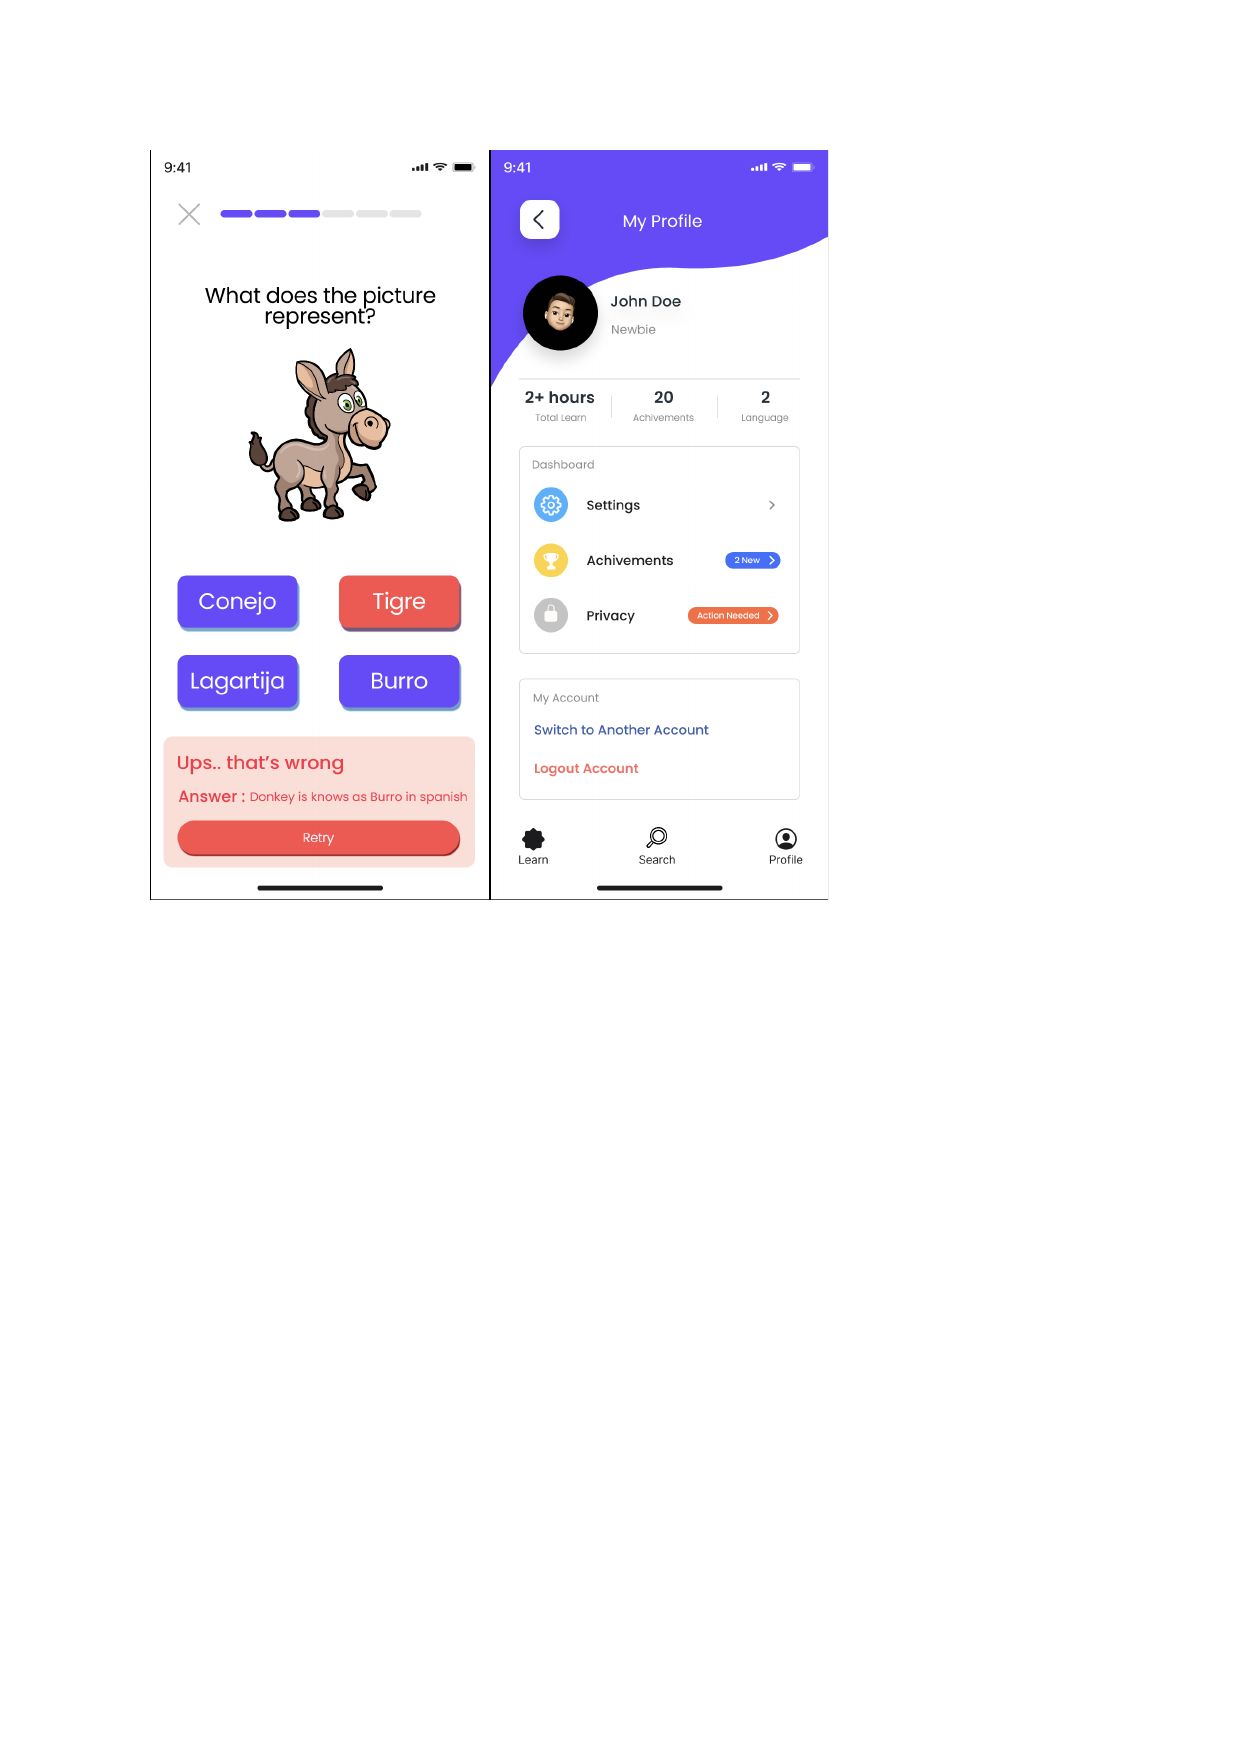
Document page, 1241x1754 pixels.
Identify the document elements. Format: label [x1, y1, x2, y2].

picture [150, 150, 829, 900]
